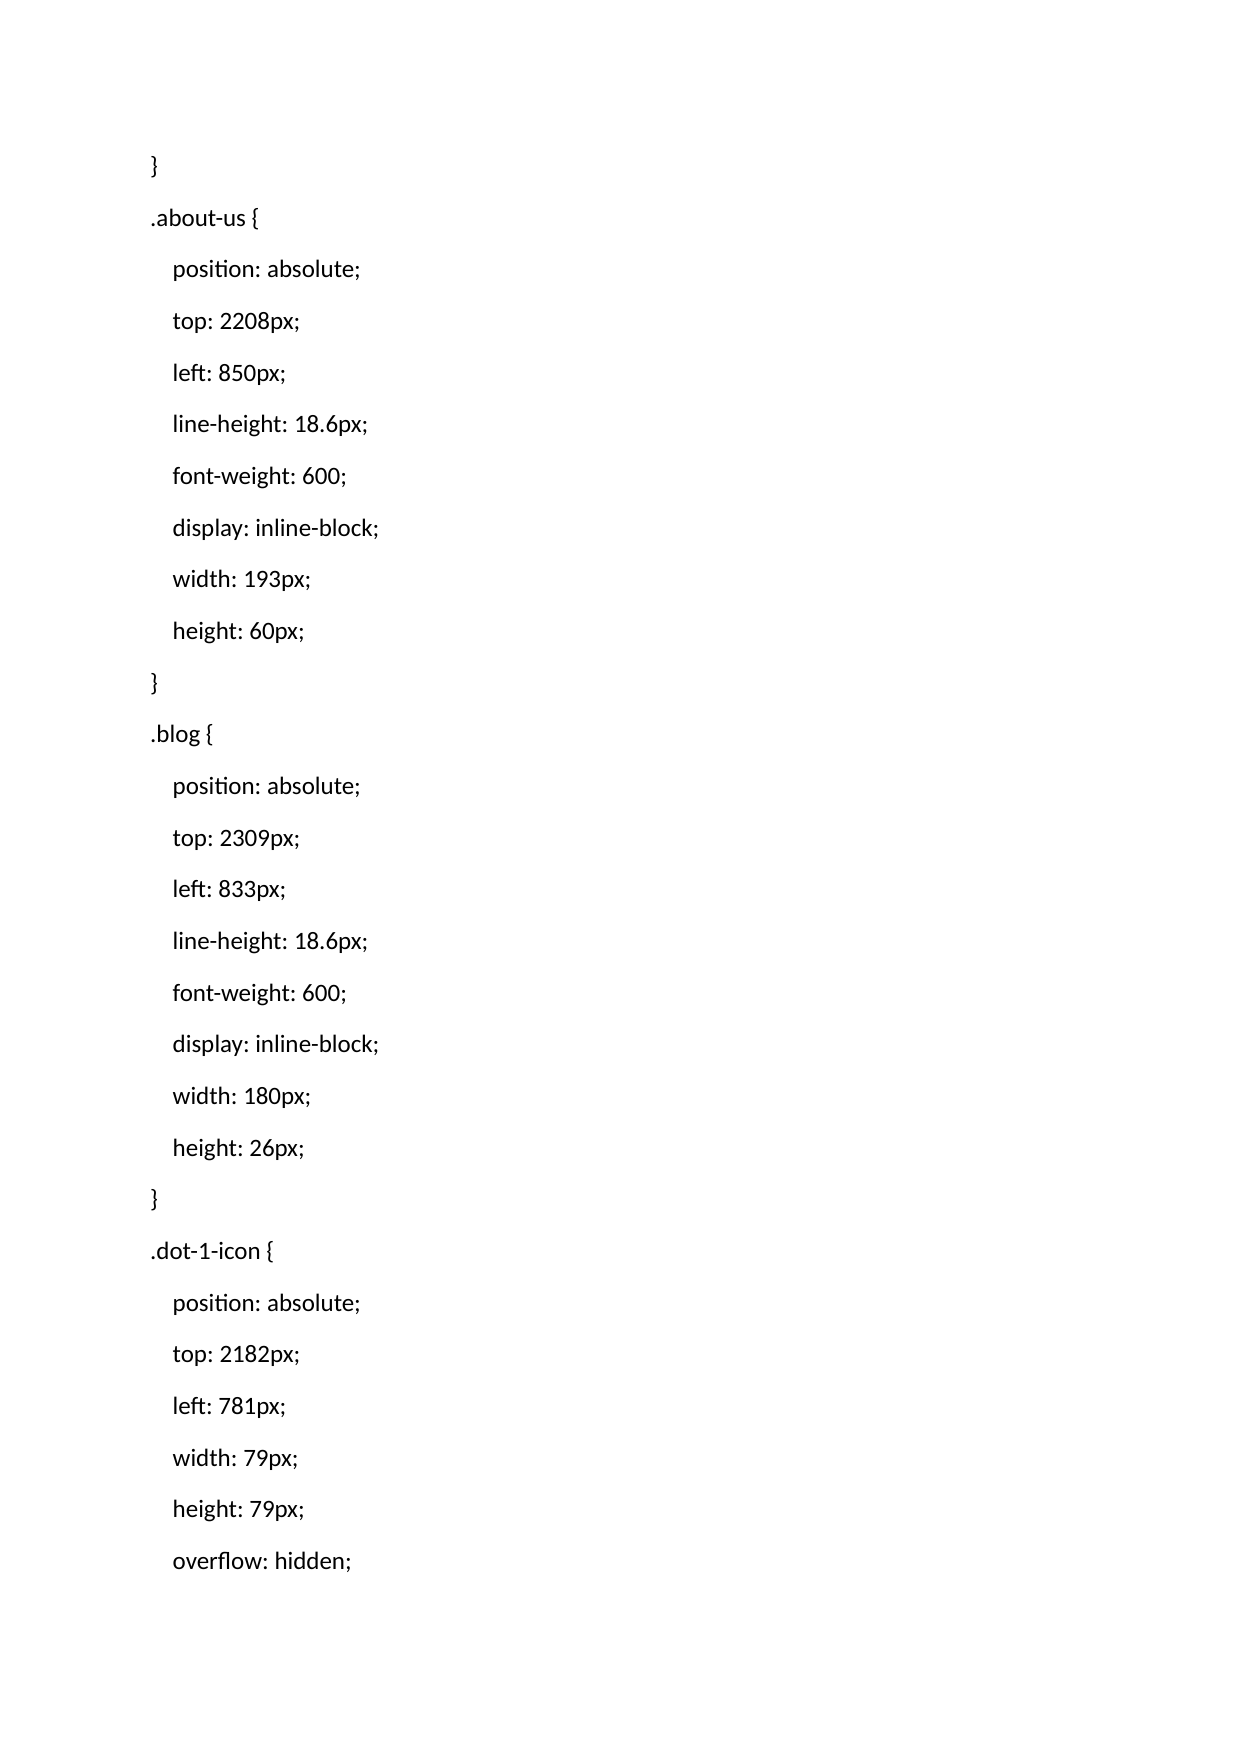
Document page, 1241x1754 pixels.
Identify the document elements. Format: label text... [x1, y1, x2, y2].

text position: absolute; [150, 253, 1090, 284]
text display: inline-block; [150, 1028, 1090, 1059]
text width: 180px; [150, 1080, 1090, 1111]
text top: 2208px; [150, 305, 1090, 336]
text overflow: hidden; [150, 1545, 1090, 1576]
text position: absolute; [150, 770, 1090, 801]
text position: absolute; [150, 1287, 1090, 1317]
text display: inline-block; [150, 512, 1090, 542]
text line-height: 18.6px; [150, 925, 1090, 956]
text width: 79px; [150, 1442, 1090, 1472]
text } [150, 1183, 1090, 1214]
text .dot-1-icon { [150, 1235, 1090, 1266]
text top: 2182px; [150, 1338, 1090, 1369]
text line-height: 18.6px; [150, 408, 1090, 439]
text left: 833px; [150, 873, 1090, 904]
text height: 26px; [150, 1132, 1090, 1162]
text .about-us { [150, 202, 1090, 232]
text top: 2309px; [150, 822, 1090, 852]
text width: 193px; [150, 563, 1090, 594]
text font-weight: 600; [150, 977, 1090, 1007]
text left: 781px; [150, 1390, 1090, 1421]
text } [150, 667, 1090, 697]
text height: 60px; [150, 615, 1090, 646]
text .blog { [150, 718, 1090, 749]
text } [150, 150, 1090, 181]
text font-weight: 600; [150, 460, 1090, 491]
text height: 79px; [150, 1493, 1090, 1524]
text left: 850px; [150, 357, 1090, 387]
